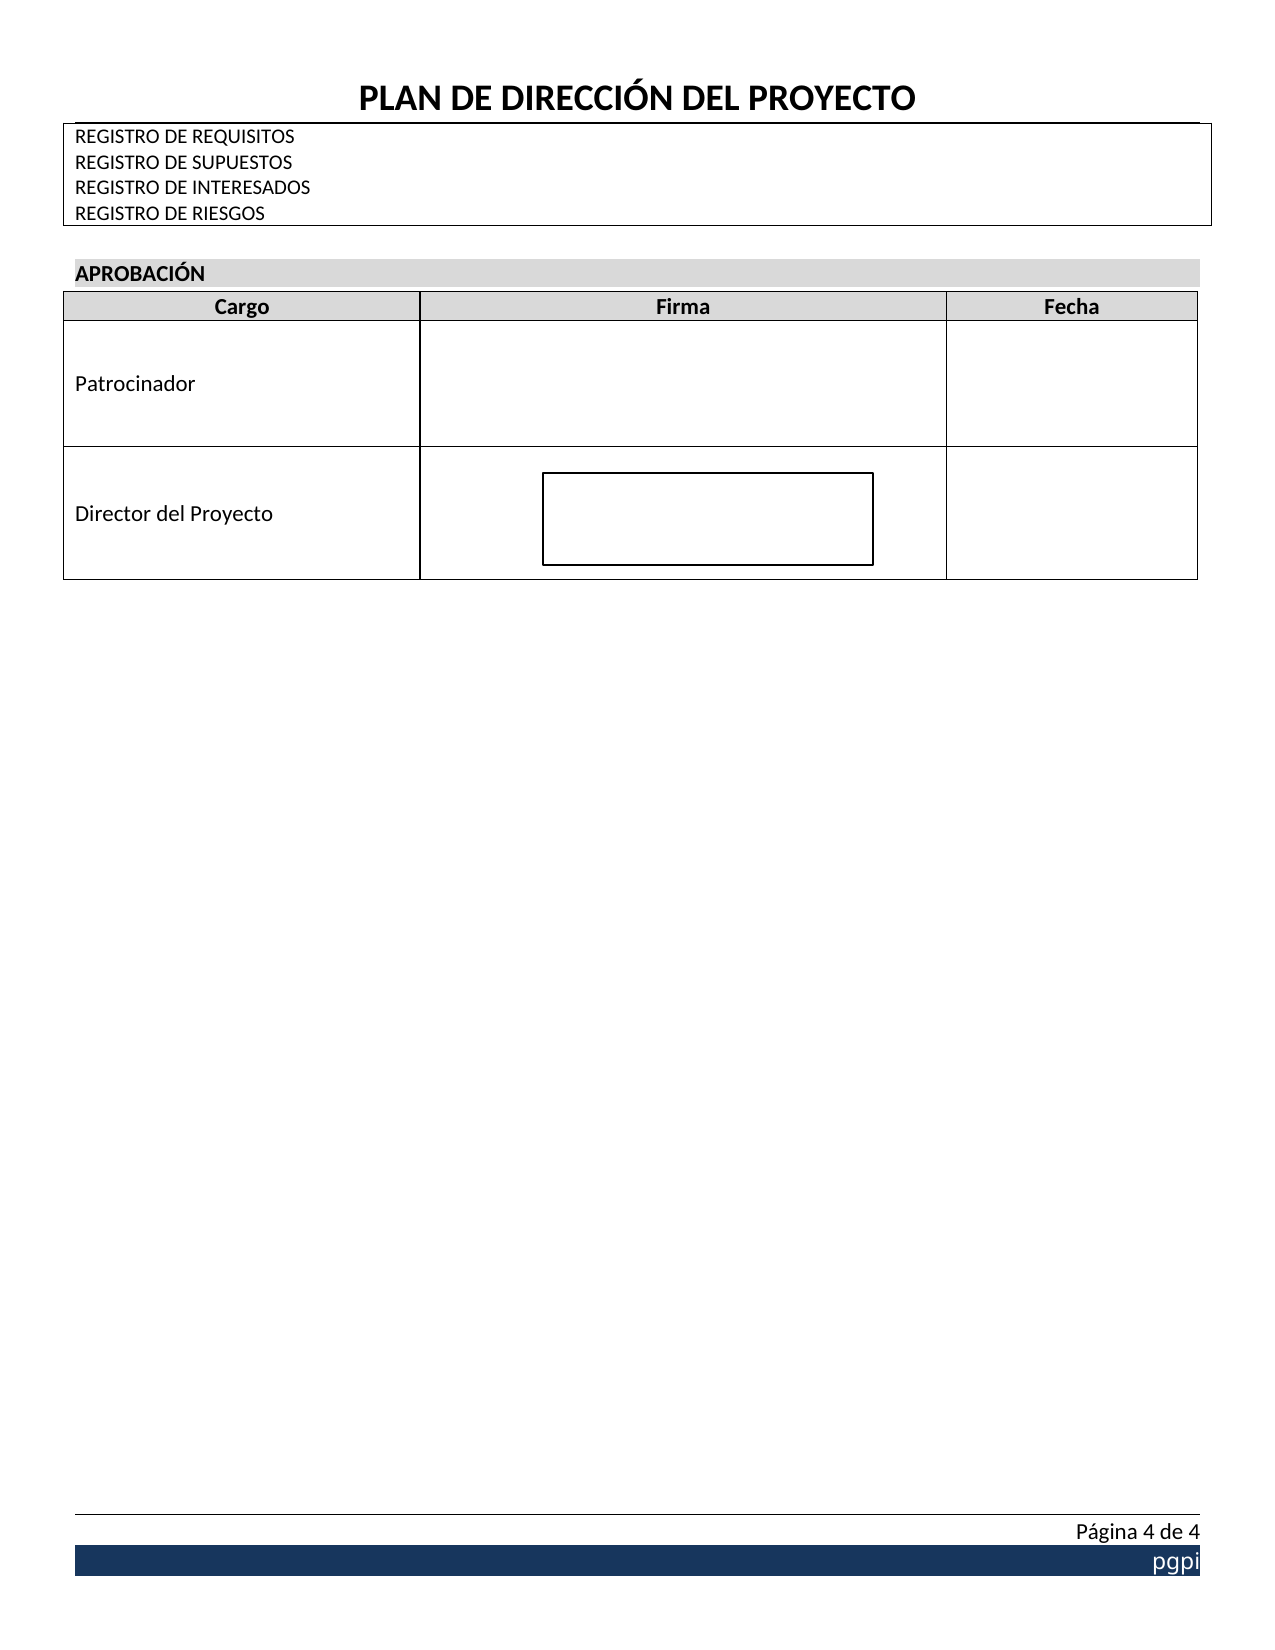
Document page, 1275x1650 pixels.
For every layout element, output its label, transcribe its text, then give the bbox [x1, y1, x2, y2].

table_header Firma [421, 292, 946, 320]
text APROBACIÓN [75, 259, 1200, 287]
table_header Fecha [947, 292, 1197, 320]
table_header Cargo [64, 292, 419, 320]
table_cell REGISTRO DE REQUISITOS REGISTRO DE SUPUESTOS REGISTRO DE INTERESADOS REGISTRO DE RIESGOS [64, 124, 1211, 225]
table_cell [421, 447, 946, 579]
table_cell [947, 447, 1197, 579]
table_cell Director del Proyecto [64, 447, 419, 579]
table_cell [947, 321, 1197, 446]
table_cell [421, 321, 946, 446]
table_cell Patrocinador [64, 321, 419, 446]
